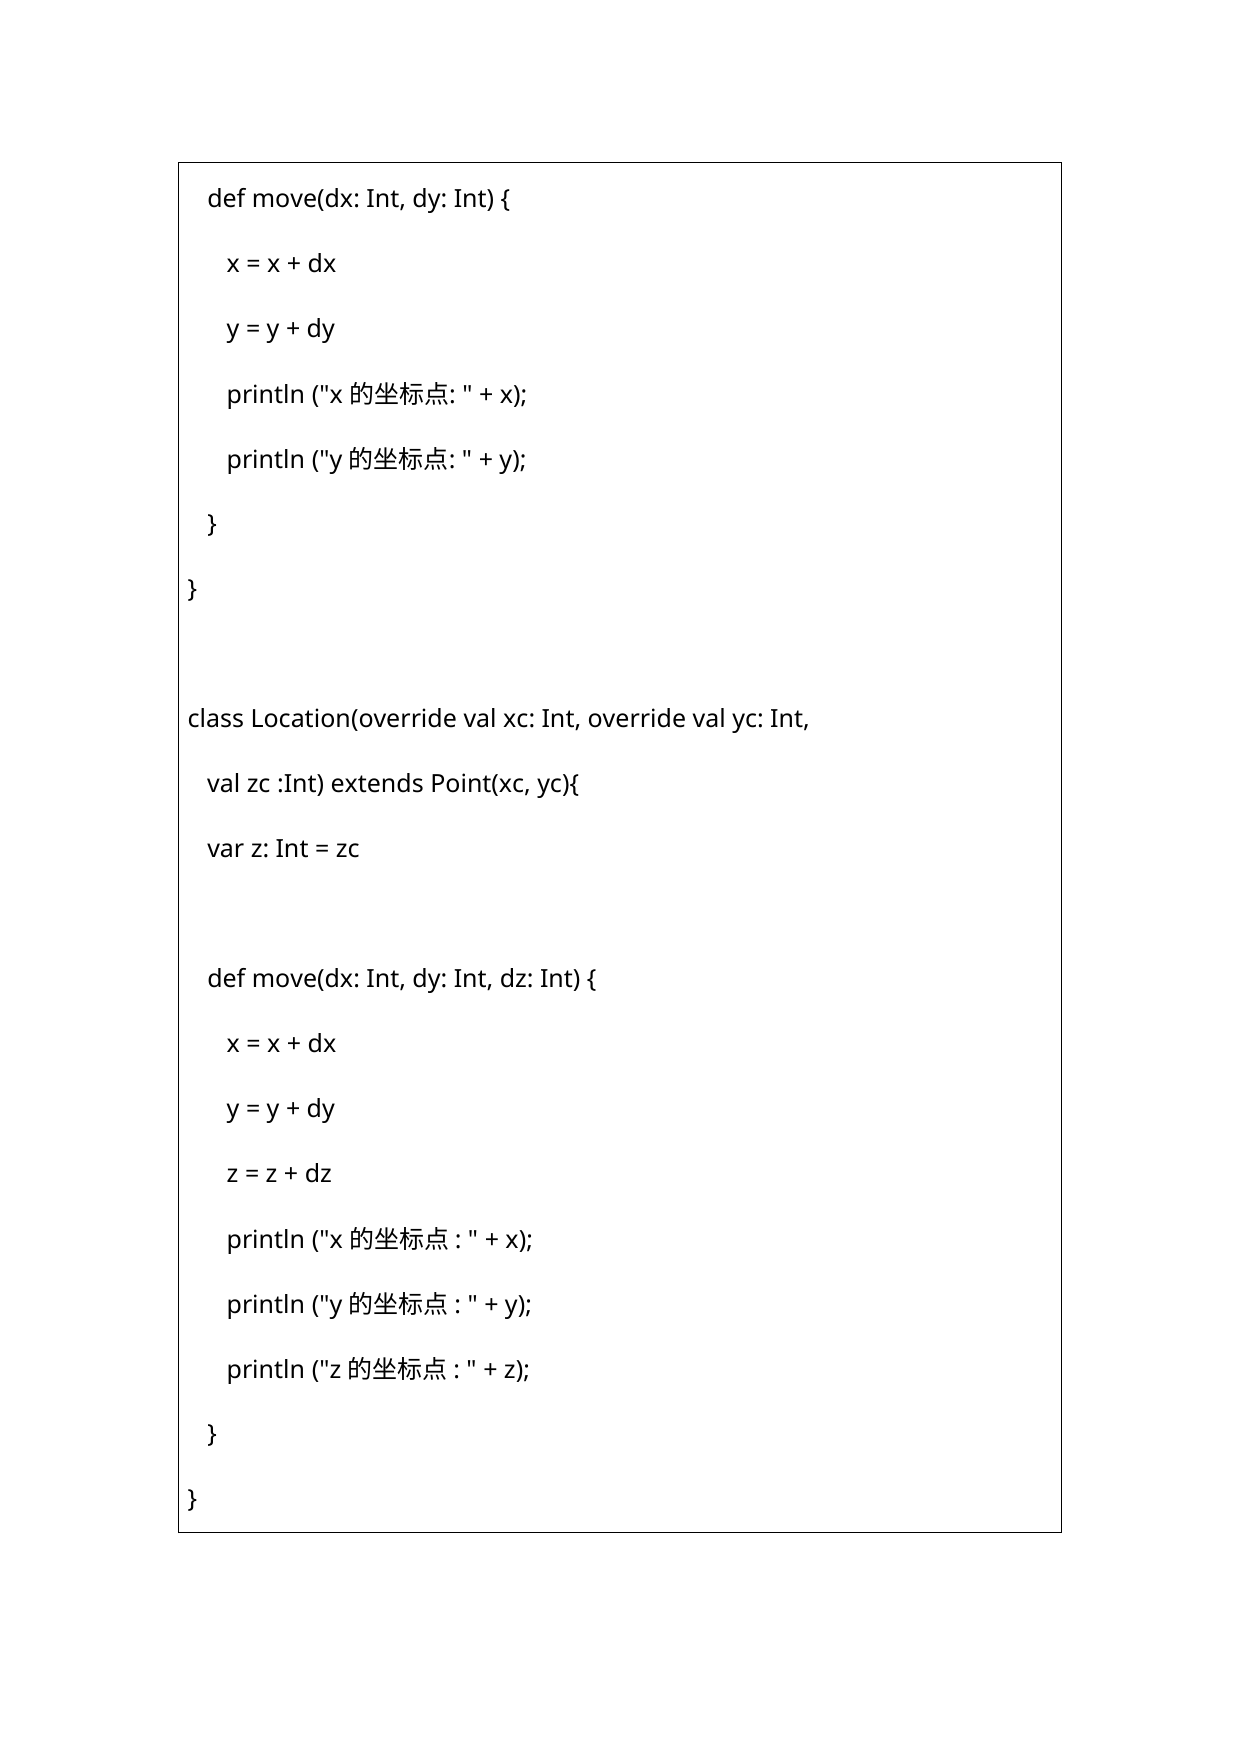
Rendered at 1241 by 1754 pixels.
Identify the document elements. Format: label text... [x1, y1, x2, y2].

text y = y + dy [187, 295, 1053, 360]
text } [187, 1400, 1053, 1462]
text println ("y 的坐标点: " + y); [187, 425, 1053, 490]
text class Location(override val xc: Int, override val yc: Int, [187, 685, 1053, 750]
text x = x + dx [187, 1010, 1053, 1075]
text y = y + dy [187, 1075, 1053, 1140]
text println ("x 的坐标点: " + x); [187, 360, 1053, 425]
text println ("x 的坐标点 : " + x); [187, 1205, 1053, 1270]
text println ("z 的坐标点 : " + z); [187, 1335, 1053, 1400]
text def move(dx: Int, dy: Int, dz: Int) { [187, 945, 1053, 1010]
text var z: Int = zc [187, 815, 1053, 880]
text } [187, 490, 1053, 555]
text println ("y 的坐标点 : " + y); [187, 1270, 1053, 1335]
text z = z + dz [187, 1140, 1053, 1205]
text val zc :Int) extends Point(xc, yc){ [187, 750, 1053, 815]
text x = x + dx [187, 230, 1053, 295]
text } [187, 555, 1053, 620]
text def move(dx: Int, dy: Int) { [179, 163, 1061, 230]
text } [179, 1462, 1061, 1532]
